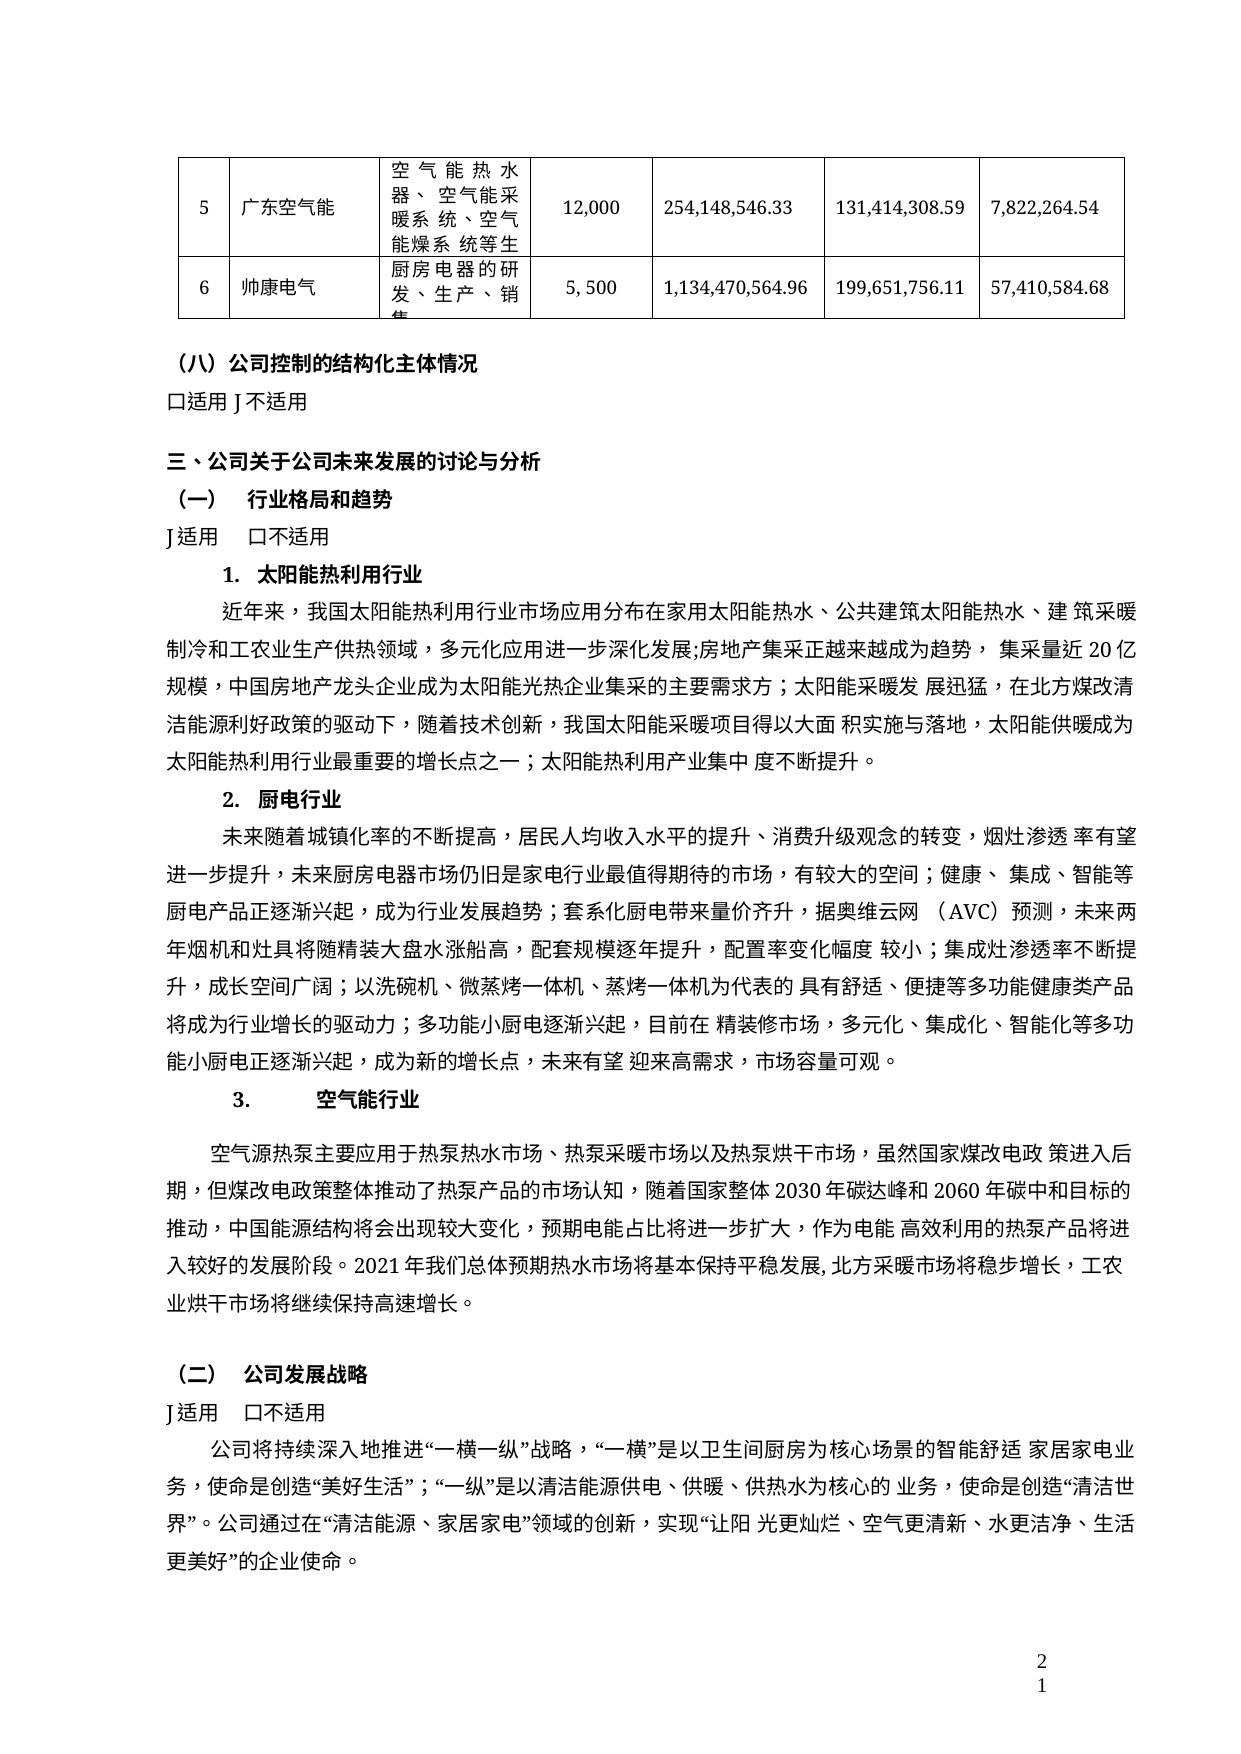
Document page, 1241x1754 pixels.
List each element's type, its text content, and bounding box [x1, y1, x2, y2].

list 空气能行业 [166, 1077, 1137, 1115]
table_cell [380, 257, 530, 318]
text 口适用 J不适用 [166, 379, 1137, 417]
list 厨电行业 [166, 777, 1137, 815]
text 空气源热泵主要应用于热泵热水市场、热泵采暖市场以及热泵烘干市场，虽然国家煤改电政 策进入后期，但煤改电政策整体推动了热泵产品的市场认知，随着国家整体2030年碳达峰和2060 年碳中和目标的推动，中国能源结构将会出现较大变化，预期电能占比将进一步扩大，作为电能 高效利用的热泵产品将进入较好的发展阶段。2021年我们总体预期热水市场将基本保持平稳发展, 北方采暖市场将稳步增长，工农业烘干市场将继续保持高速增长。 [166, 1131, 1137, 1319]
text 近年来，我国太阳能热利用行业市场应用分布在家用太阳能热水、公共建筑太阳能热水、建 筑采暖制冷和工农业生产供热领域，多元化应用进一步深化发展;房地产集采正越来越成为趋势， 集采量近20亿规模，中国房地产龙头企业成为太阳能光热企业集采的主要需求方；太阳能采暖发 展迅猛，在北方煤改清洁能源利好政策的驱动下，随着技术创新，我国太阳能采暖项目得以大面 积实施与落地，太阳能供暖成为太阳能热利用行业最重要的增长点之一；太阳能热利用产业集中 度不断提升。 [166, 590, 1137, 777]
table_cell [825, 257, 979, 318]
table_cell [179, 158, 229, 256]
text J适用 口不适用 [166, 1390, 1137, 1427]
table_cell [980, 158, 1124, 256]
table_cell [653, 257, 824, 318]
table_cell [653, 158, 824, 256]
text 未来随着城镇化率的不断提高，居民人均收入水平的提升、消费升级观念的转变，烟灶渗透 率有望进一步提升，未来厨房电器市场仍旧是家电行业最值得期待的市场，有较大的空间；健康、 集成、智能等厨电产品正逐渐兴起，成为行业发展趋势；套系化厨电带来量价齐升，据奥维云网 （AVC）预测，未来两年烟机和灶具将随精装大盘水涨船高，配套规模逐年提升，配置率变化幅度 较小；集成灶渗透率不断提升，成长空间广阔；以洗碗机、微蒸烤一体机、蒸烤一体机为代表的 具有舒适、便捷等多功能健康类产品将成为行业增长的驱动力；多功能小厨电逐渐兴起，目前在 精装修市场，多元化、集成化、智能化等多功能小厨电正逐渐兴起，成为新的增长点，未来有望 迎来高需求，市场容量可观。 [166, 815, 1137, 1077]
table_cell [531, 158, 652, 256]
text （二） 公司发展战略 [166, 1352, 1137, 1390]
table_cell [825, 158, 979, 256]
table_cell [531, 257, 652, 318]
text J适用 口不适用 [166, 515, 1137, 552]
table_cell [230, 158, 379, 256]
text （八）公司控制的结构化主体情况 [166, 342, 1137, 379]
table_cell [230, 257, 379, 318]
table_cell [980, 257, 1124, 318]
text 公司将持续深入地推进“一横一纵”战略，“一横”是以卫生间厨房为核心场景的智能舒适 家居家电业务，使命是创造“美好生活”；“一纵”是以清洁能源供电、供暖、供热水为核心的 业务，使命是创造“清洁世界”。公司通过在“清洁能源、家居家电”领域的创新，实现“让阳 光更灿烂、空气更清新、水更洁净、生活更美好”的企业使命。 [166, 1427, 1137, 1577]
text （一） 行业格局和趋势 [166, 477, 1137, 515]
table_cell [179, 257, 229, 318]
list 太阳能热利用行业 [166, 552, 1137, 590]
text 三、公司关于公司未来发展的讨论与分析 [166, 440, 1137, 477]
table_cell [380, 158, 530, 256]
